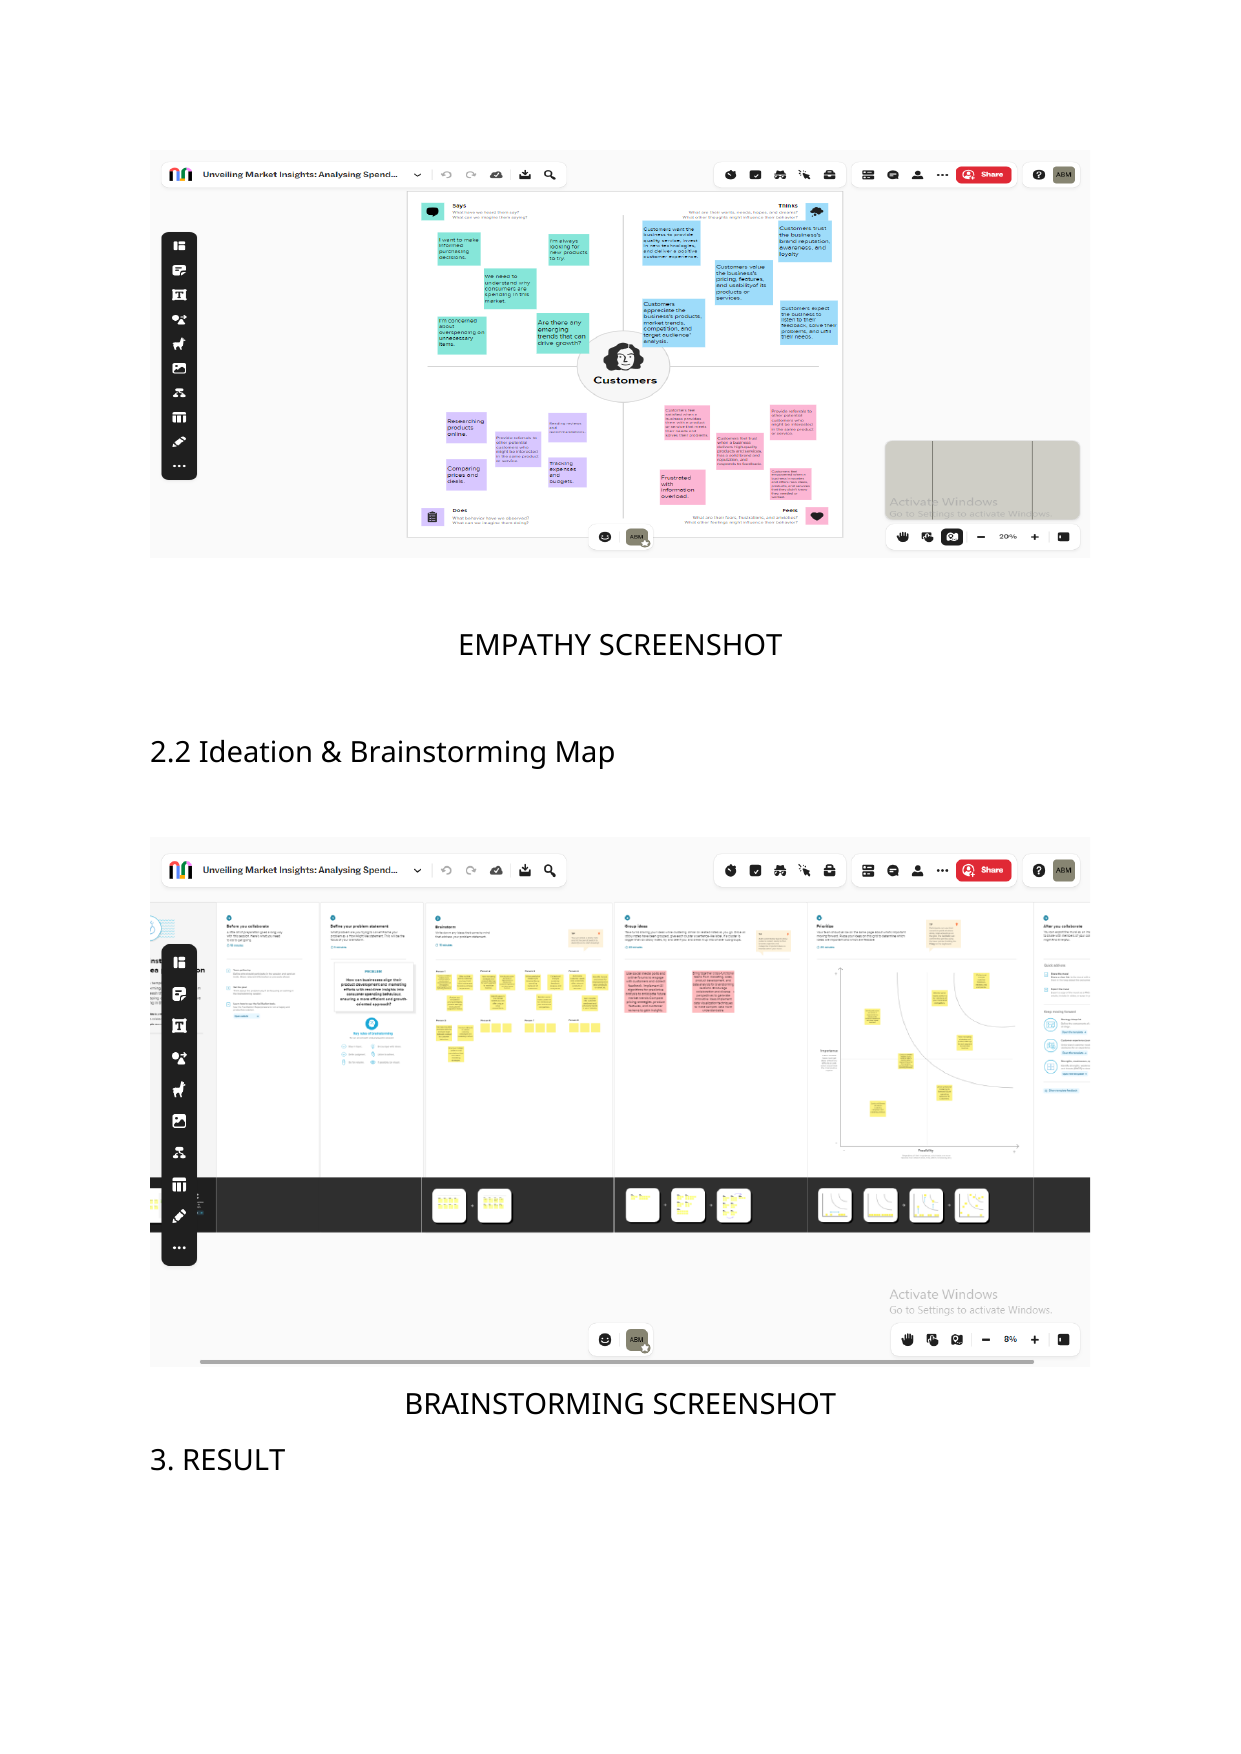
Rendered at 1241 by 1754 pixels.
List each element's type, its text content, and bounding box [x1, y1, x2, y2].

picture [150, 837, 1091, 1367]
text 3. RESULT [150, 1439, 1090, 1479]
picture [150, 150, 1091, 558]
text EMPATHY SCREENSHOT [150, 625, 1090, 664]
text BRAINSTORMING SCREENSHOT [150, 1383, 1090, 1423]
text 2.2 Ideation & Brainstorming Map [150, 731, 1090, 771]
